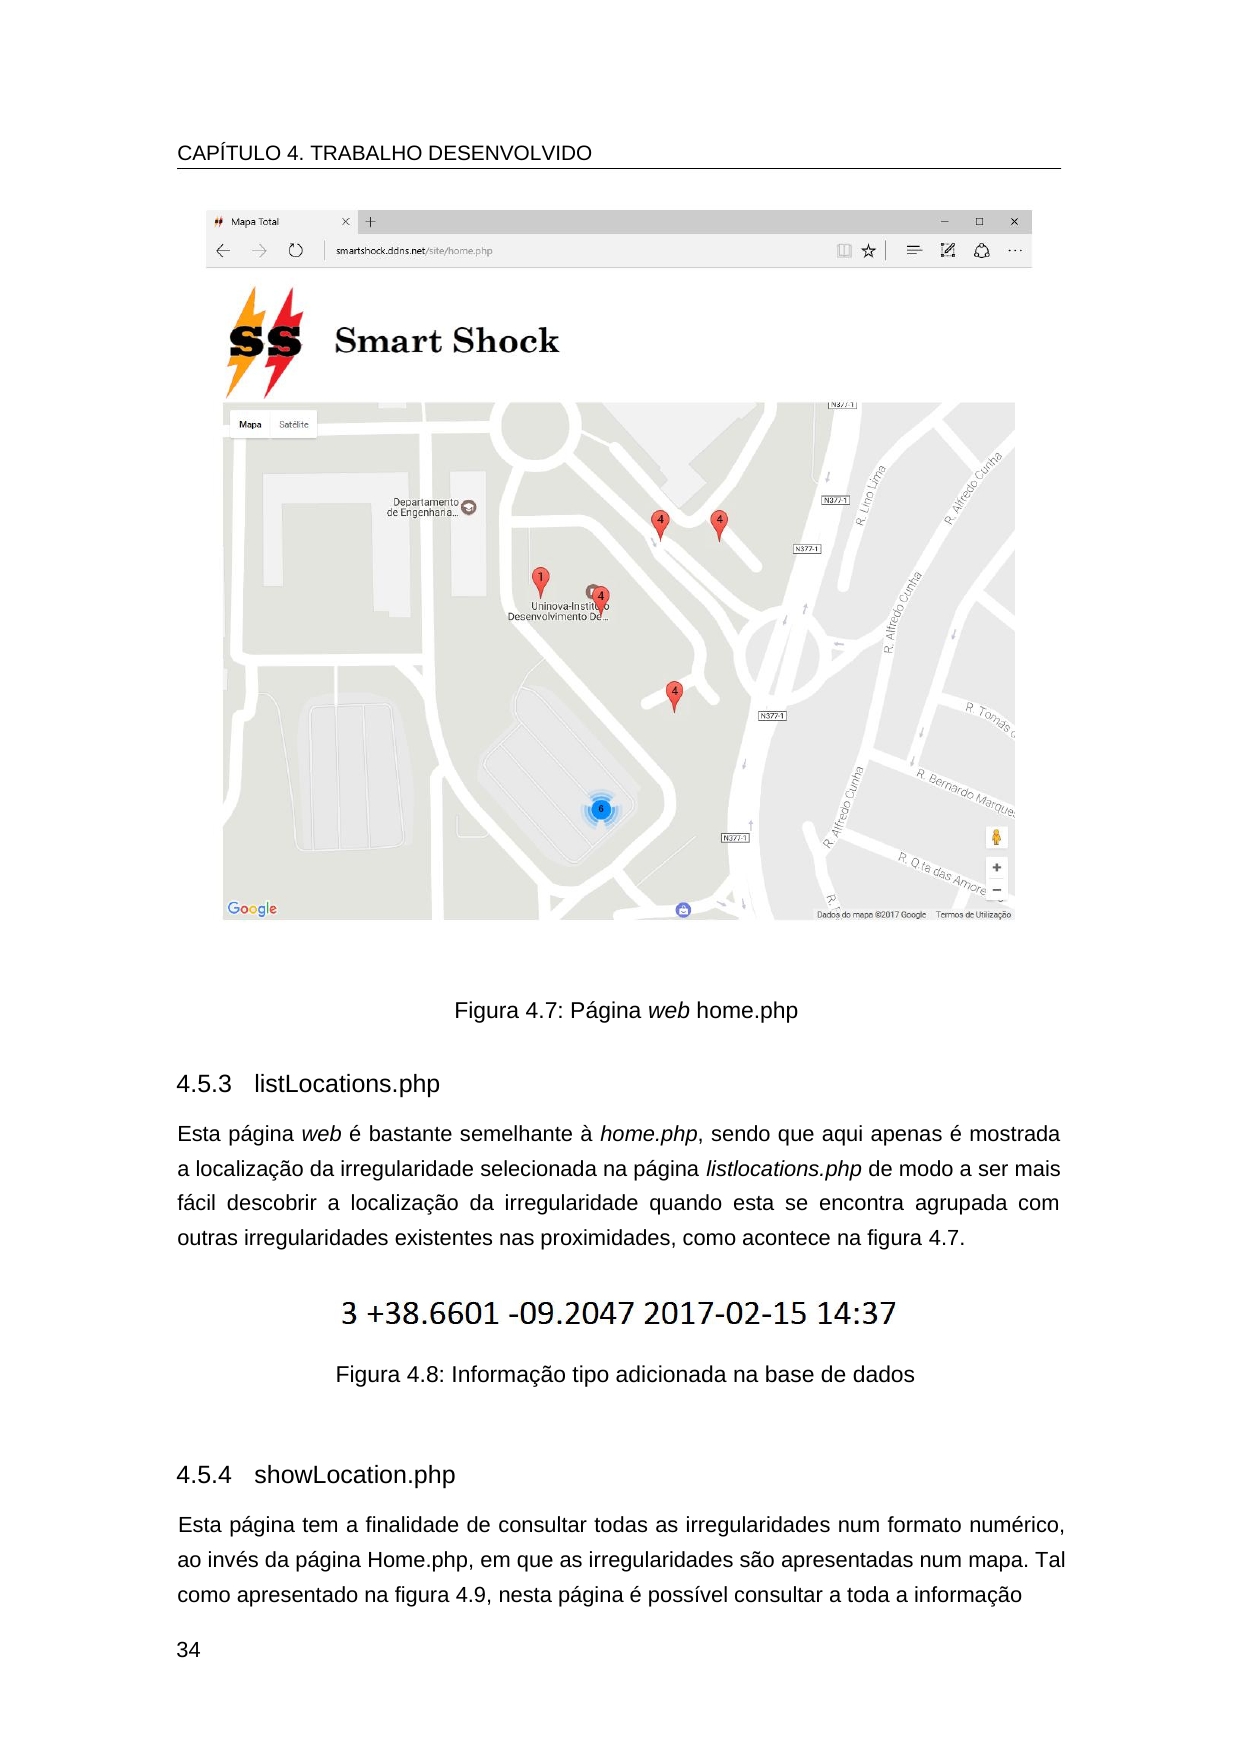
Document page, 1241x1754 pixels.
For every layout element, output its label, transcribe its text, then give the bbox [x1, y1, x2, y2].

list listLocations.php [176, 1069, 1067, 1098]
text CAPÍTULO 4. TRABALHO DESENVOLVIDO [177, 141, 1067, 165]
picture [323, 1276, 915, 1341]
text Esta página web é bastante semelhante à home.php, sendo que aqui apenas é mostrada a localização da irregularidade selecionada na página listlocations.php de modo a ser mais fácil descobrir a localização da irregularidade quando esta se encontra agrupada com outras irregularidades existentes nas proximidades, como acontece na figura 4.7. [177, 1121, 1061, 1250]
text Figura 4.8: Informação tipo adicionada na base de dados [335, 1361, 1067, 1387]
picture [177, 168, 1062, 978]
text 34 [176, 1637, 1067, 1662]
list showLocation.php [176, 1460, 1067, 1489]
text Figura 4.7: Página web home.php [454, 997, 1067, 1023]
text Esta página tem a finalidade de consultar todas as irregularidades num formato numérico, ao invés da página Home.php, em que as irregularidades são apresentadas num mapa. Tal como apresentado na figura 4.9, nesta página é possível consultar a toda a informação [177, 1512, 1067, 1607]
